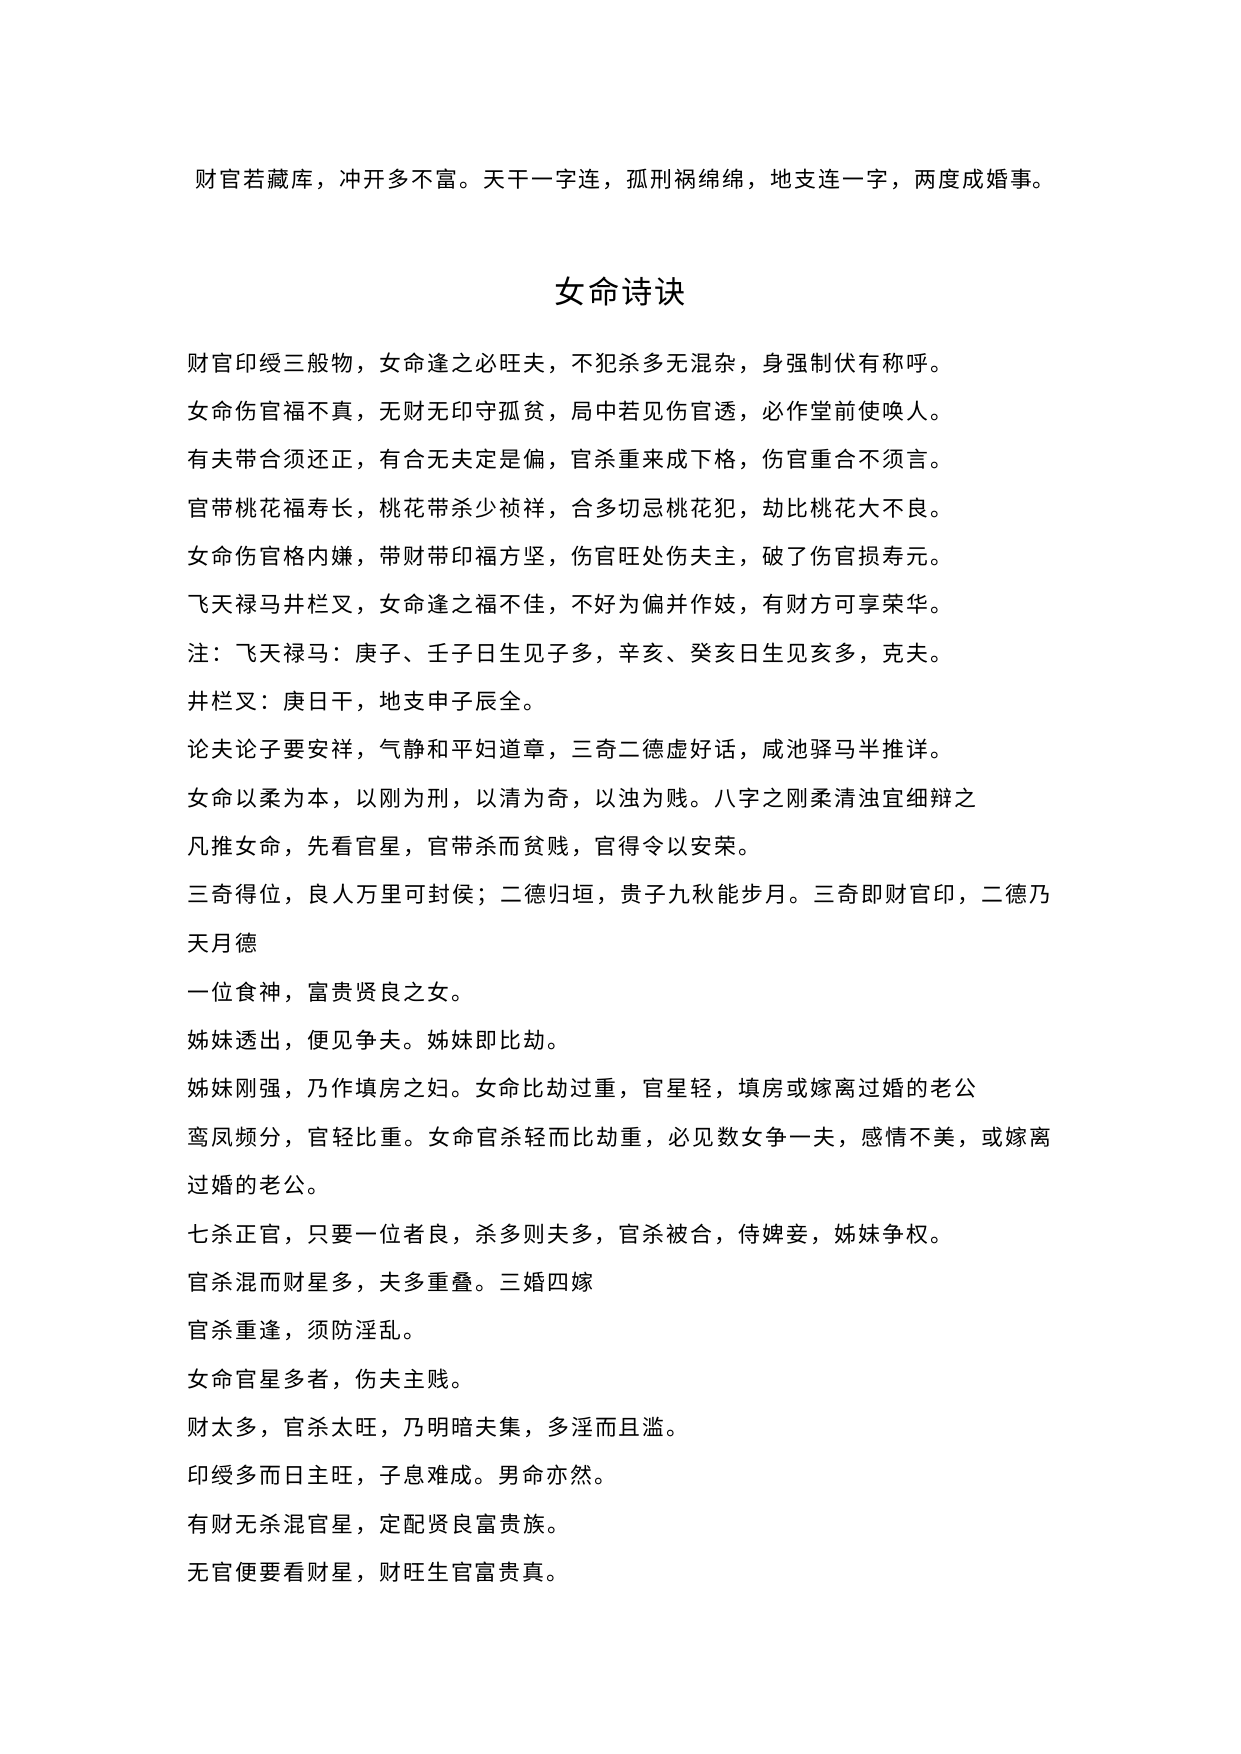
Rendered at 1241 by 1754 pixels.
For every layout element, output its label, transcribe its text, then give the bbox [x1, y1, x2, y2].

text 井栏叉：庚日干，地支申子辰全。 [187, 684, 1053, 716]
text 无官便要看财星，财旺生官富贵真。 [187, 1554, 1053, 1587]
text 凡推女命，先看官星，官带杀而贫贱，官得令以安荣。 [187, 829, 1053, 861]
text 财官印绶三般物，女命逢之必旺夫，不犯杀多无混杂，身强制伏有称呼。 [187, 345, 1053, 378]
text 有夫带合须还正，有合无夫定是偏，官杀重来成下格，伤官重合不须言。 [187, 442, 1053, 474]
text 论夫论子要安祥，气静和平妇道章，三奇二德虚好话，咸池驿马半推详。 [187, 732, 1053, 764]
text 印绶多而日主旺，子息难成。男命亦然。 [187, 1458, 1053, 1490]
text 七杀正官，只要一位者良，杀多则夫多，官杀被合，侍婢妾，姊妹争权。 [187, 1216, 1053, 1249]
text 女命伤官格内嫌，带财带印福方坚，伤官旺处伤夫主，破了伤官损寿元。 [187, 539, 1053, 571]
text 飞天禄马井栏叉，女命逢之福不佳，不好为偏并作妓，有财方可享荣华。 [187, 587, 1053, 619]
text 官杀混而财星多，夫多重叠。三婚四嫁 [187, 1264, 1053, 1297]
text 财官若藏库，冲开多不富。天干一字连，孤刑祸绵绵，地支连一字，两度成婚事。 [187, 162, 1053, 194]
text 注：飞天禄马：庚子、壬子日生见子多，辛亥、癸亥日生见亥多，克夫。 [187, 635, 1053, 668]
text 女命诗诀 [187, 258, 1053, 323]
text 三奇得位，良人万里可封侯；二德归垣，贵子九秋能步月。三奇即财官印，二德乃天月德 [187, 877, 1053, 958]
text 姊妹刚强，乃作填房之妇。女命比劫过重，官星轻，填房或嫁离过婚的老公 [187, 1071, 1053, 1103]
text 女命伤官福不真，无财无印守孤贫，局中若见伤官透，必作堂前使唤人。 [187, 394, 1053, 426]
text 姊妹透出，便见争夫。姊妹即比劫。 [187, 1022, 1053, 1055]
text 一位食神，富贵贤良之女。 [187, 974, 1053, 1007]
text 官杀重逢，须防淫乱。 [187, 1313, 1053, 1345]
text 官带桃花福寿长，桃花带杀少祯祥，合多切忌桃花犯，劫比桃花大不良。 [187, 490, 1053, 523]
text 女命官星多者，伤夫主贱。 [187, 1361, 1053, 1394]
text 鸾凤频分，官轻比重。女命官杀轻而比劫重，必见数女争一夫，感情不美，或嫁离过婚的老公。 [187, 1119, 1053, 1200]
text 有财无杀混官星，定配贤良富贵族。 [187, 1506, 1053, 1539]
text 财太多，官杀太旺，乃明暗夫集，多淫而且滥。 [187, 1409, 1053, 1442]
text 女命以柔为本，以刚为刑，以清为奇，以浊为贱。八字之刚柔清浊宜细辩之 [187, 780, 1053, 813]
